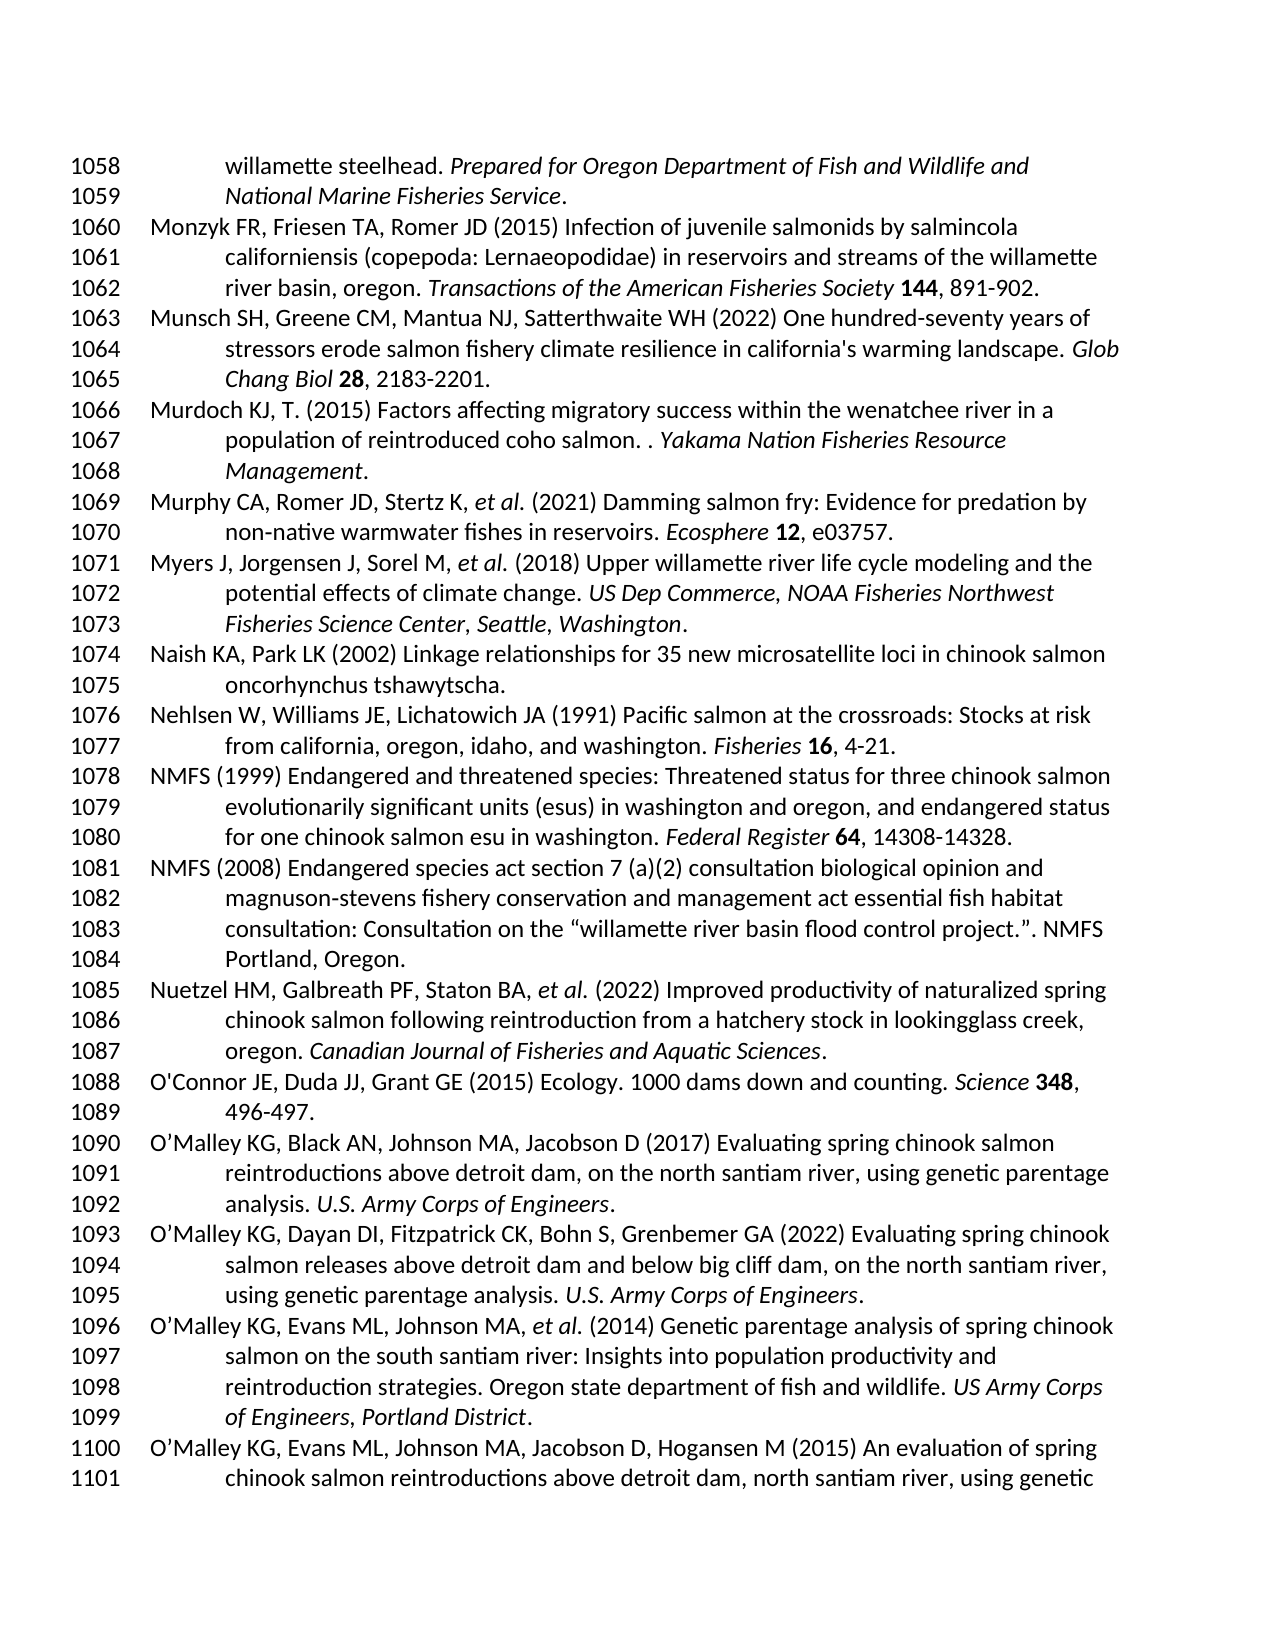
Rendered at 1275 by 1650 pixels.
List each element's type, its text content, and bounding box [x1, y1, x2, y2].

text Munsch SH, Greene CM, Mantua NJ, Satterthwaite WH (2022) One hundred-seventy years of stressors erode salmon fishery climate resilience in california's warming landscape. Glob Chang Biol 28, 2183-2201. [150, 303, 1125, 394]
text O'Connor JE, Duda JJ, Grant GE (2015) Ecology. 1000 dams down and counting. Science 348, 496-497. [150, 1066, 1125, 1127]
text Murphy CA, Romer JD, Stertz K, et al. (2021) Damming salmon fry: Evidence for predation by non‐native warmwater fishes in reservoirs. Ecosphere 12, e03757. [150, 486, 1125, 547]
text Monzyk FR, Friesen TA, Romer JD (2015) Infection of juvenile salmonids by salmincola californiensis (copepoda: Lernaeopodidae) in reservoirs and streams of the willamette river basin, oregon. Transactions of the American Fisheries Society 144, 891-902. [150, 211, 1125, 303]
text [150, 1432, 1125, 1493]
text Naish KA, Park LK (2002) Linkage relationships for 35 new microsatellite loci in chinook salmon oncorhynchus tshawytscha. [150, 638, 1125, 699]
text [150, 150, 1125, 211]
text NMFS (2008) Endangered species act section 7 (a)(2) consultation biological opinion and magnuson‐stevens fishery conservation and management act essential fish habitat consultation: Consultation on the “willamette river basin flood control project.”. NMFS Portland, Oregon. [150, 852, 1125, 974]
text O’Malley KG, Black AN, Johnson MA, Jacobson D (2017) Evaluating spring chinook salmon reintroductions above detroit dam, on the north santiam river, using genetic parentage analysis. U.S. Army Corps of Engineers. [150, 1127, 1125, 1218]
text Nuetzel HM, Galbreath PF, Staton BA, et al. (2022) Improved productivity of naturalized spring chinook salmon following reintroduction from a hatchery stock in lookingglass creek, oregon. Canadian Journal of Fisheries and Aquatic Sciences. [150, 974, 1125, 1066]
text Nehlsen W, Williams JE, Lichatowich JA (1991) Pacific salmon at the crossroads: Stocks at risk from california, oregon, idaho, and washington. Fisheries 16, 4-21. [150, 699, 1125, 760]
text Myers J, Jorgensen J, Sorel M, et al. (2018) Upper willamette river life cycle modeling and the potential effects of climate change. US Dep Commerce, NOAA Fisheries Northwest Fisheries Science Center, Seattle, Washington. [150, 547, 1125, 638]
text Murdoch KJ, T. (2015) Factors affecting migratory success within the wenatchee river in a population of reintroduced coho salmon. . Yakama Nation Fisheries Resource Management. [150, 394, 1125, 486]
text NMFS (1999) Endangered and threatened species: Threatened status for three chinook salmon evolutionarily significant units (esus) in washington and oregon, and endangered status for one chinook salmon esu in washington. Federal Register 64, 14308-14328. [150, 760, 1125, 852]
text O’Malley KG, Evans ML, Johnson MA, et al. (2014) Genetic parentage analysis of spring chinook salmon on the south santiam river: Insights into population productivity and reintroduction strategies. Oregon state department of fish and wildlife. US Army Corps of Engineers, Portland District. [150, 1310, 1125, 1432]
text O’Malley KG, Dayan DI, Fitzpatrick CK, Bohn S, Grenbemer GA (2022) Evaluating spring chinook salmon releases above detroit dam and below big cliff dam, on the north santiam river, using genetic parentage analysis. U.S. Army Corps of Engineers. [150, 1218, 1125, 1310]
